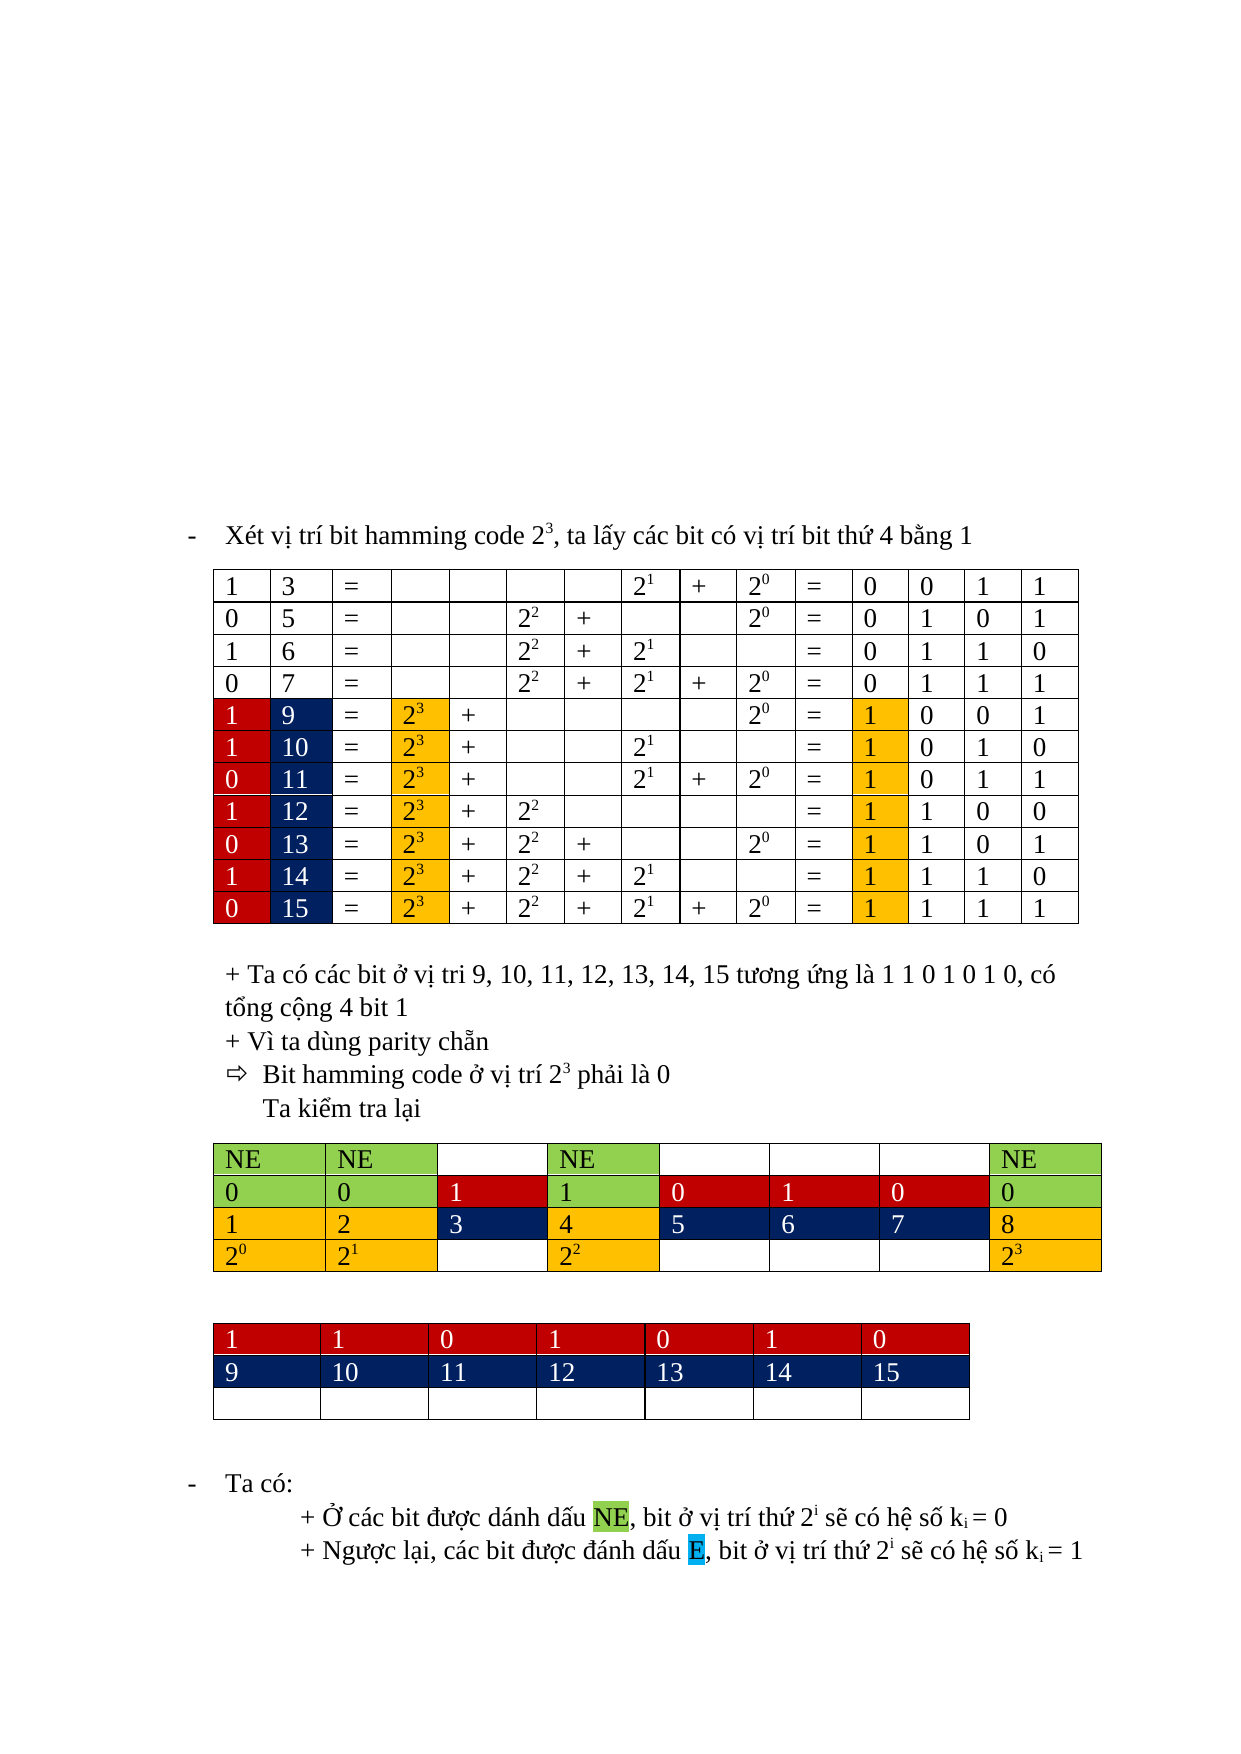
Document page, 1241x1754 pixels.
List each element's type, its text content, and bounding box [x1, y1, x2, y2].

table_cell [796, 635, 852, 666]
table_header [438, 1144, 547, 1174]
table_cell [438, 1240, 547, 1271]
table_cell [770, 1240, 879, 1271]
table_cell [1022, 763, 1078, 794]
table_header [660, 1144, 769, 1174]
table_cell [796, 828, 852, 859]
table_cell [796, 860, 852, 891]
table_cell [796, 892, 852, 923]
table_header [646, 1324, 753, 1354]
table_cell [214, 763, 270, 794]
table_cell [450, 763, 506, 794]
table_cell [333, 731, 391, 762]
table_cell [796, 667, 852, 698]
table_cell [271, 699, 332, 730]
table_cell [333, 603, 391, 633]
list + Vì ta dùng parity chẵn [225, 1025, 1090, 1056]
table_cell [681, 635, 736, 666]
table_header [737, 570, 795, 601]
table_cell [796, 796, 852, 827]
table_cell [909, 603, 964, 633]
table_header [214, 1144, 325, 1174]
list Xét vị trí bit hamming code 23, ta lấy các bit có vị trí bit thứ 4 bằng 1 [187, 519, 1090, 550]
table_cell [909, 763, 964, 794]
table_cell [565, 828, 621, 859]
list + Ngược lại, các bit được đánh dấu E, bit ở vị trí thứ 2i sẽ có hệ số ki = 1 [705, 1534, 1090, 1565]
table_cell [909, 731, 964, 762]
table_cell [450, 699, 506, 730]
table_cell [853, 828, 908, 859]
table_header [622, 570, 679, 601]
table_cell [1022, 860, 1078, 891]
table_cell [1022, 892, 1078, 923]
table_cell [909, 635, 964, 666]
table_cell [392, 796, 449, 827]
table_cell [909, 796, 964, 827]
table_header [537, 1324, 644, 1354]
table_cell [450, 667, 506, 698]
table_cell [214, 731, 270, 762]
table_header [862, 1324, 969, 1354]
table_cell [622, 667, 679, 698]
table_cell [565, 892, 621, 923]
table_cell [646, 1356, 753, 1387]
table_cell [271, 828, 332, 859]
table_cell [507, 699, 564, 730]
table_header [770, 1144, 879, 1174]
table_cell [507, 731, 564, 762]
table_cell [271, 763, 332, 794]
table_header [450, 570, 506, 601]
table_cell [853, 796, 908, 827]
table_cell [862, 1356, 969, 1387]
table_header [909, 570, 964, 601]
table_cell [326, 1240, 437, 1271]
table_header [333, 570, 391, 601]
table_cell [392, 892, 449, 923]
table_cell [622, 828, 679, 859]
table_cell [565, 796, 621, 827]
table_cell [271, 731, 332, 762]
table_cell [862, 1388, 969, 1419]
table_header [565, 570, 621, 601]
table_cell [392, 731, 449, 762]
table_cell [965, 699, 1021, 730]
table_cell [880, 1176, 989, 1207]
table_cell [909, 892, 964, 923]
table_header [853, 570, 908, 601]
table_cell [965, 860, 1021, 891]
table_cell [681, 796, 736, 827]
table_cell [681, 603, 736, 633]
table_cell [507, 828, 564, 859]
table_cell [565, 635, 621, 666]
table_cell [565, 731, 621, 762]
list + Ngược lại, các bit được đánh dấu E, bit ở vị trí thứ 2i sẽ có hệ số ki = 1 [225, 1534, 688, 1565]
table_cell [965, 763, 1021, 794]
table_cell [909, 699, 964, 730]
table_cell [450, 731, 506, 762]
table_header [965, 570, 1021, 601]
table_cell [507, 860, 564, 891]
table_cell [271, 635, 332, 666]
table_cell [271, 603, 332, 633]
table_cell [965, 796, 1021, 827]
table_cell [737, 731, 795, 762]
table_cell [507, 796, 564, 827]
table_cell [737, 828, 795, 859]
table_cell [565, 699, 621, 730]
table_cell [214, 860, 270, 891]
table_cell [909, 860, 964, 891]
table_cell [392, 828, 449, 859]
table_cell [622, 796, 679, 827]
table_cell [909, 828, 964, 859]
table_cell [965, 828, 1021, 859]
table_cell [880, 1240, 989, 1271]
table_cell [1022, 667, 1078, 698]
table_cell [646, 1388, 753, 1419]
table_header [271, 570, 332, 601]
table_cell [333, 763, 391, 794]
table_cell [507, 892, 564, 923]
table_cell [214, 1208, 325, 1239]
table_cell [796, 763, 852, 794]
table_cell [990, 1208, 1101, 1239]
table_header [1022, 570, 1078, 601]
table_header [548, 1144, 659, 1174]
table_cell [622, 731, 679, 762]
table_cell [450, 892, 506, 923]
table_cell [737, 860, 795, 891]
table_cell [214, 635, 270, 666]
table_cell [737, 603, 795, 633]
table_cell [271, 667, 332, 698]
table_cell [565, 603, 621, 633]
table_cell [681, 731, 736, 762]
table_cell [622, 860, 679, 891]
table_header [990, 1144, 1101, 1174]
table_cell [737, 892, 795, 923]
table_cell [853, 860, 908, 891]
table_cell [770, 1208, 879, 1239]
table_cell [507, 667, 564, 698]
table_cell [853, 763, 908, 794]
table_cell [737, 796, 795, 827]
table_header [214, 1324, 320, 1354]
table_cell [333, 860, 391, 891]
list Ta kiểm tra lại [262, 1092, 1090, 1123]
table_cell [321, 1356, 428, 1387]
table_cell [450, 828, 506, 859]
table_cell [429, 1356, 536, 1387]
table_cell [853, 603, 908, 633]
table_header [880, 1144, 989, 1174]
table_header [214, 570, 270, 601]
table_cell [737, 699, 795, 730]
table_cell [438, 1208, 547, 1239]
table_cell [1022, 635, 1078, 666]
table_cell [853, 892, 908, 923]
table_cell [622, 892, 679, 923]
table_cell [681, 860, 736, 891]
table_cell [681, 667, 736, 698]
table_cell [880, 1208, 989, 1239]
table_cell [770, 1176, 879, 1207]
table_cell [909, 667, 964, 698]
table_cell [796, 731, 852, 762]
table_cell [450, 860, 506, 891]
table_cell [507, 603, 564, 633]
list Ta có: [187, 1467, 1090, 1498]
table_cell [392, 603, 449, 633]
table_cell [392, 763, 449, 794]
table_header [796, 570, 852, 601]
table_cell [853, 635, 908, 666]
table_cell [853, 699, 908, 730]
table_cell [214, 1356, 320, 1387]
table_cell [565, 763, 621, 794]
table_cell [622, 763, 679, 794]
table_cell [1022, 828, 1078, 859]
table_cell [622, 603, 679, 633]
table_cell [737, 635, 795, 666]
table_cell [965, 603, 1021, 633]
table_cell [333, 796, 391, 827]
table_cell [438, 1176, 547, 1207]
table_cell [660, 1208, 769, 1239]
list + Ở các bit được dánh dấu NE, bit ở vị trí thứ 2i sẽ có hệ số ki = 0 [225, 1501, 593, 1532]
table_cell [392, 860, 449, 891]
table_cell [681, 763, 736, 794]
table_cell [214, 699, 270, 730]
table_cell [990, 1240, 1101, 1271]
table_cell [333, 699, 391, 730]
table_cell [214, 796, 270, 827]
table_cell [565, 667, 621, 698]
list + Ở các bit được dánh dấu NE, bit ở vị trí thứ 2i sẽ có hệ số ki = 0 [629, 1501, 1090, 1532]
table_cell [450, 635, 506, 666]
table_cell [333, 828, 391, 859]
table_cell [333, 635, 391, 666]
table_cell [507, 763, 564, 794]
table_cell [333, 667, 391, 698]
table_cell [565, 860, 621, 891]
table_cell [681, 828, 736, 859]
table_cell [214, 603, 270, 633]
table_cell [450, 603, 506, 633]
list Bit hamming code ở vị trí 23 phải là 0 [225, 1058, 1090, 1090]
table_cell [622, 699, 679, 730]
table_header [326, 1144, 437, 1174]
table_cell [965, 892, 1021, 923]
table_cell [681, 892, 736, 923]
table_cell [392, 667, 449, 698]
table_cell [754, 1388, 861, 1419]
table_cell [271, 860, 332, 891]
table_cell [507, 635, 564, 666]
list + Ta có các bit ở vị tri 9, 10, 11, 12, 13, 14, 15 tương ứng là 1 1 0 1 0 1 0, có tổng cộng 4 bit 1 [225, 958, 1090, 1022]
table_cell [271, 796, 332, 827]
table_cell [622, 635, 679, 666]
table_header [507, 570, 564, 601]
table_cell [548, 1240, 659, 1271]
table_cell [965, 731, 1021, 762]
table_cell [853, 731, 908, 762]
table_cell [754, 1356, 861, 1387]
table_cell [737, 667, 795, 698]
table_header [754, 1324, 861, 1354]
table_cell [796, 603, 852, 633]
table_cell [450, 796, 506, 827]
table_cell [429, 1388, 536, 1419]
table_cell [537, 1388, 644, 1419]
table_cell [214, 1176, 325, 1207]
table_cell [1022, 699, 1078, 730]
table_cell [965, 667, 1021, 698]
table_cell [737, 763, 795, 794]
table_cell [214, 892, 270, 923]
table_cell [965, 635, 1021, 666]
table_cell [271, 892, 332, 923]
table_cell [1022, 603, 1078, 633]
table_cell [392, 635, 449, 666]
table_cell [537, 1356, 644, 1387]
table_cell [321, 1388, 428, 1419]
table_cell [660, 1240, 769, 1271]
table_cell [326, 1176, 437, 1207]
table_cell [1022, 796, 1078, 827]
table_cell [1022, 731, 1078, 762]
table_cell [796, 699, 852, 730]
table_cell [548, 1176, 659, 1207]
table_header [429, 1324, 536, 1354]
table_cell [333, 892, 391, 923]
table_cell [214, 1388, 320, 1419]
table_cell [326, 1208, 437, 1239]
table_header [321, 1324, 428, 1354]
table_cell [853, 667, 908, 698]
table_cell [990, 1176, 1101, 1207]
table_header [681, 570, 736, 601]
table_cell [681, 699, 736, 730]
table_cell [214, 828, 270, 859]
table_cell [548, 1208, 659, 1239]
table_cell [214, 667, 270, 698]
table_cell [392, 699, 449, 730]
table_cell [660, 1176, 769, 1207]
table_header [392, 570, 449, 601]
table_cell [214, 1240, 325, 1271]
